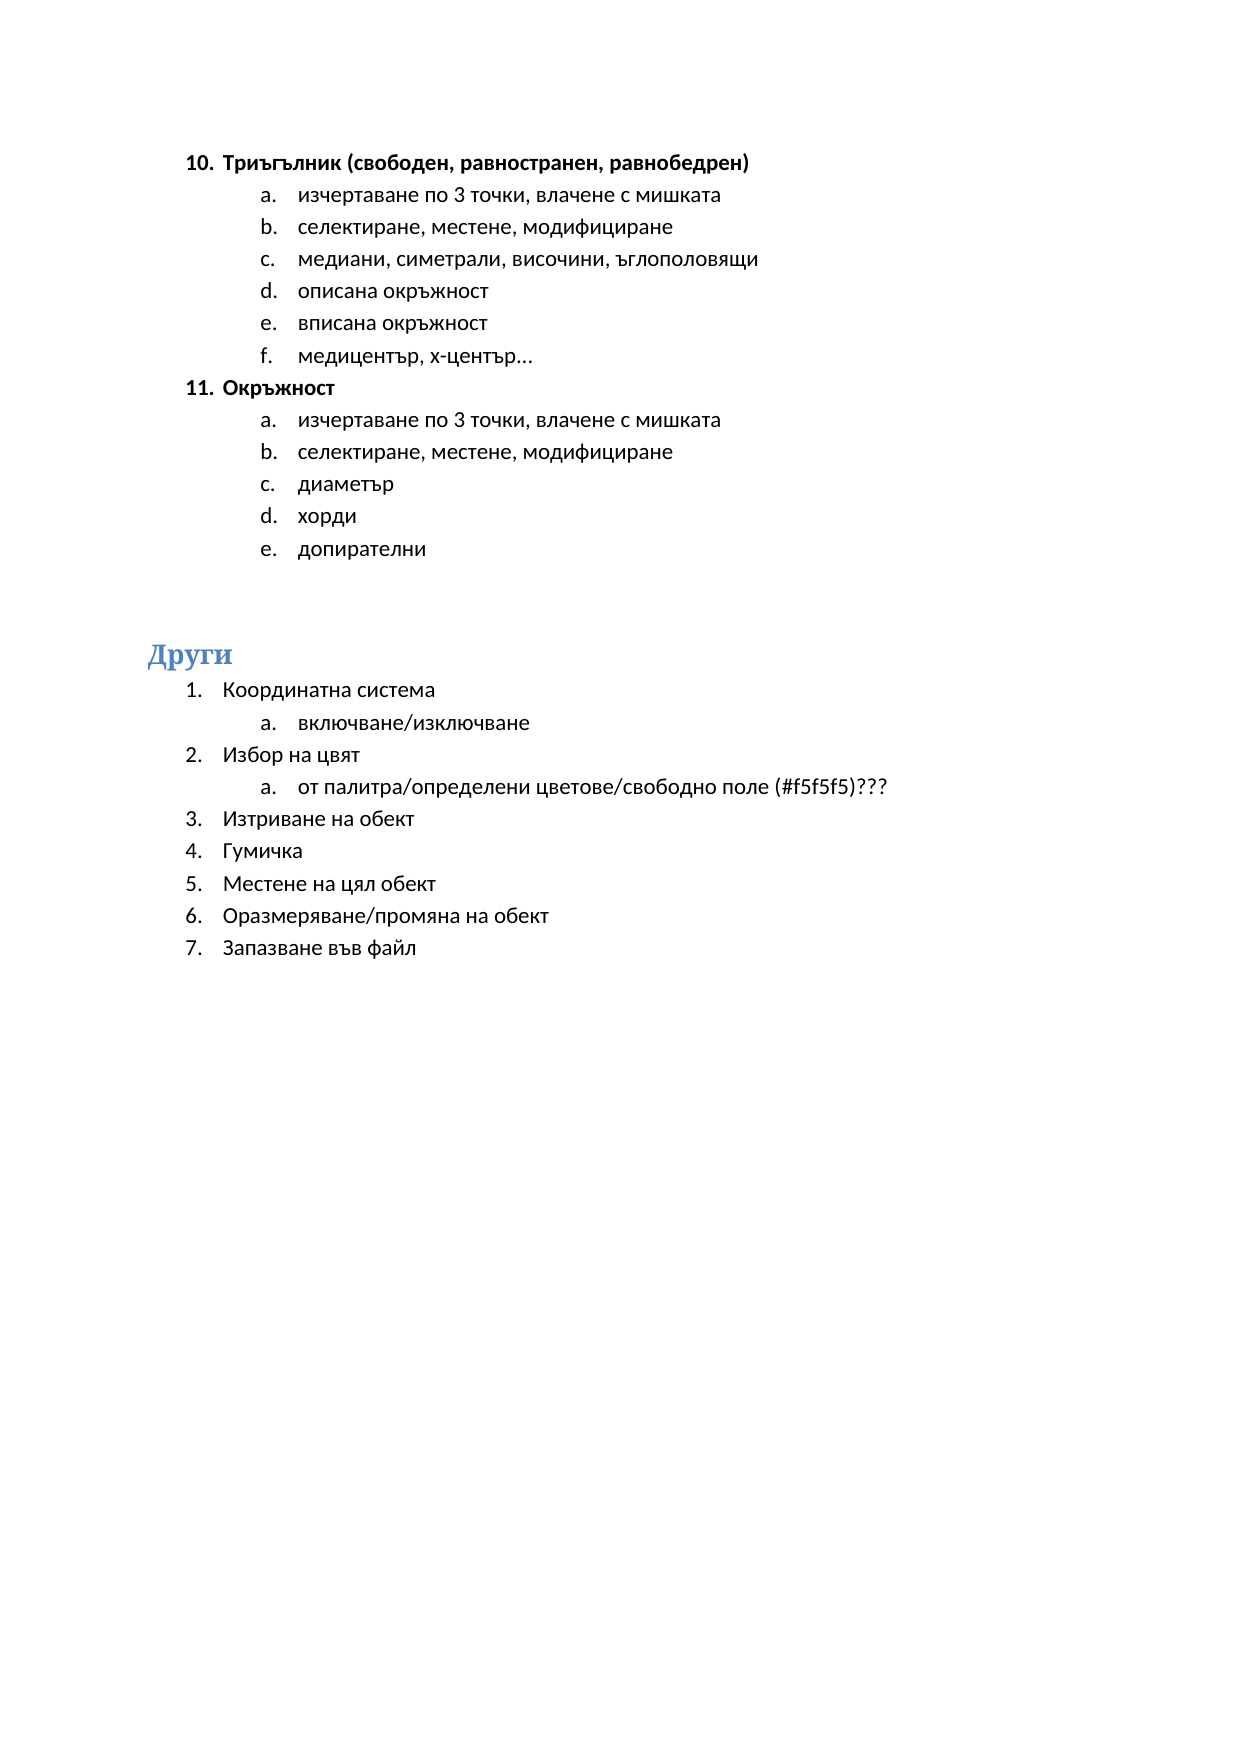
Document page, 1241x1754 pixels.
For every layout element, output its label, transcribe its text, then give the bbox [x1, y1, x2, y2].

list допирателни [260, 534, 1093, 562]
list от палитра/определени цветове/свободно поле (#f5f5f5)??? [260, 772, 1093, 800]
list диаметър [260, 469, 1093, 497]
list Координатна система [185, 676, 1093, 704]
list Окръжност [185, 373, 1093, 401]
list Местене на цял обект [185, 869, 1093, 897]
list описана окръжност [260, 276, 1093, 304]
list изчертаване по 3 точки, влачене с мишката [260, 180, 1093, 208]
list селектиране, местене, модифициране [260, 437, 1093, 465]
subtitle Други [148, 640, 1093, 671]
list включване/изключване [260, 708, 1093, 736]
list селектиране, местене, модифициране [260, 212, 1093, 240]
list Гумичка [185, 837, 1093, 864]
list медиани, симетрали, височини, ъглополовящи [260, 244, 1093, 272]
list Оразмеряване/промяна на обект [185, 901, 1093, 929]
list Запазване във файл [185, 933, 1093, 961]
list хорди [260, 502, 1093, 530]
list изчертаване по 3 точки, влачене с мишката [260, 405, 1093, 433]
list Избор на цвят [185, 740, 1093, 768]
list Изтриване на обект [185, 804, 1093, 832]
list Триъгълник (свободен, равностранен, равнобедрен) [185, 148, 1093, 176]
list вписана окръжност [260, 308, 1093, 337]
list медицентър, х-център... [260, 341, 1093, 369]
